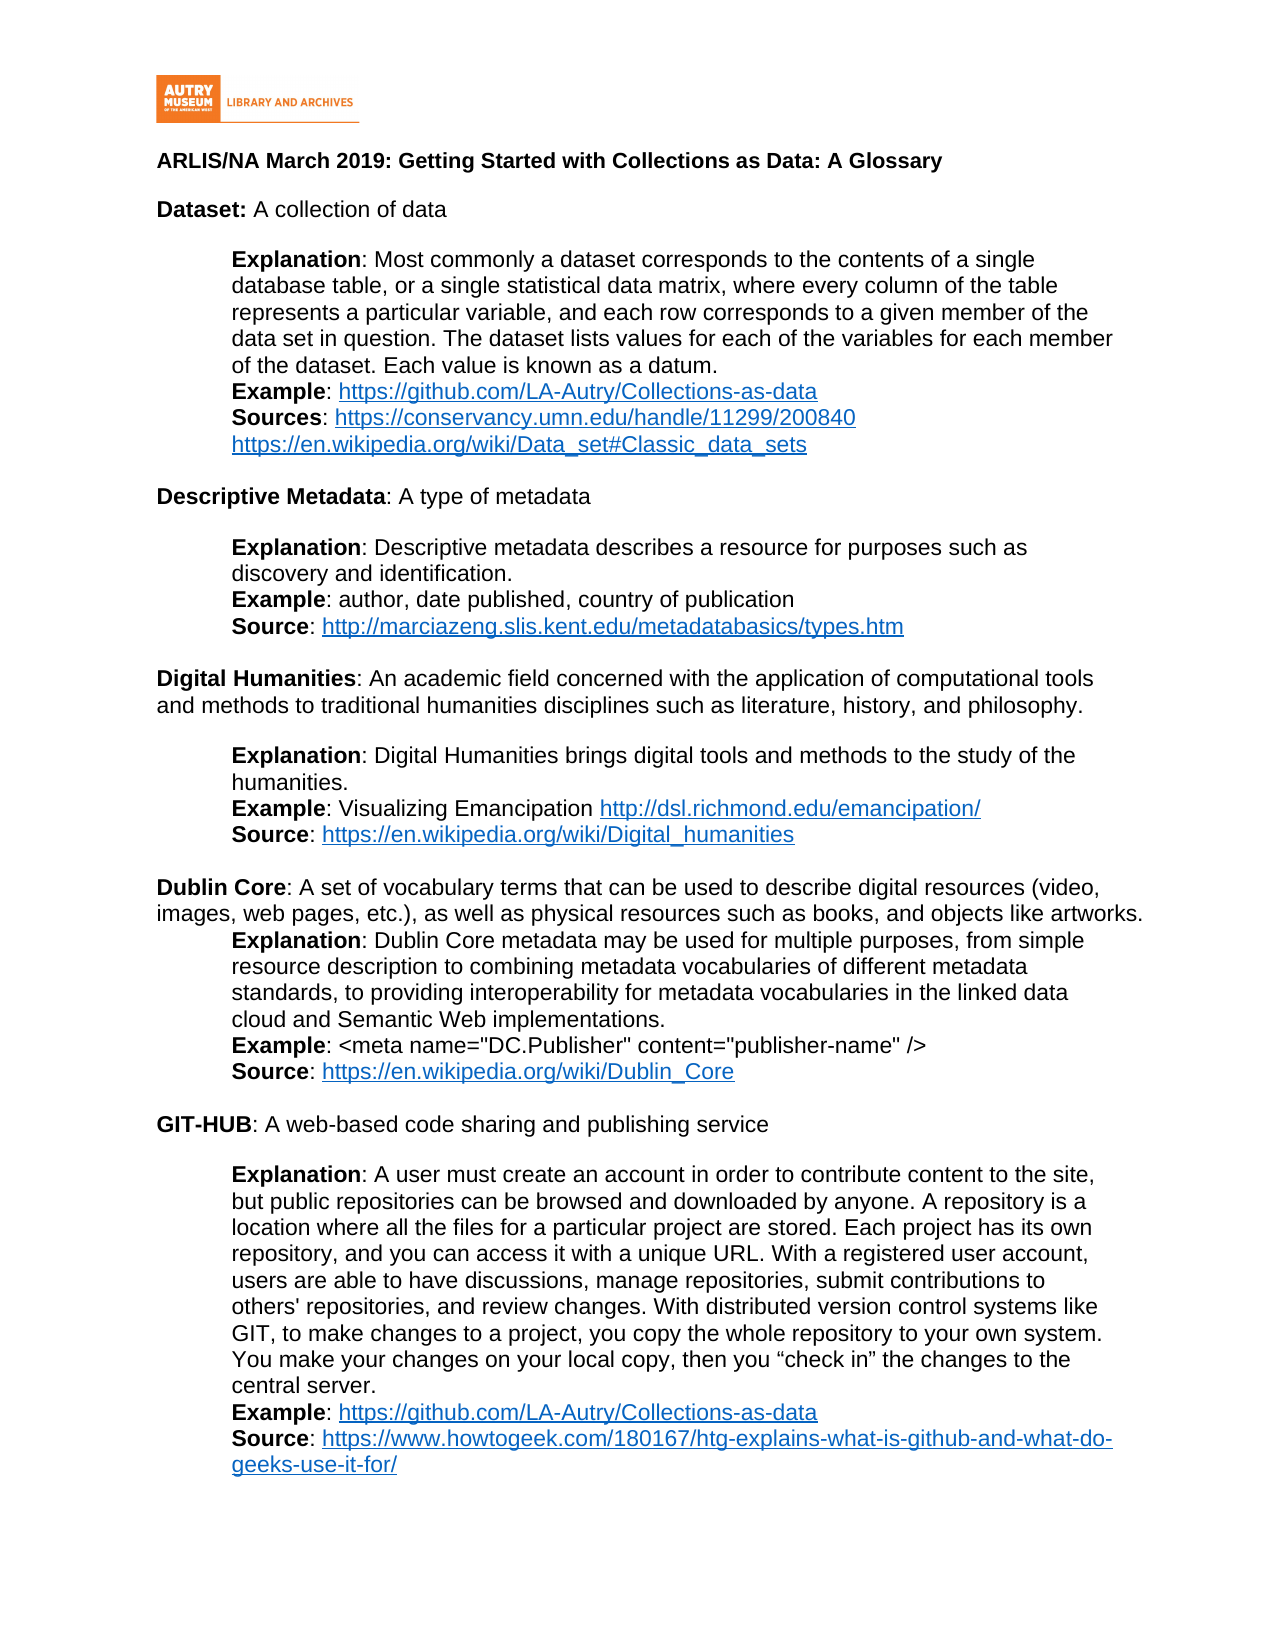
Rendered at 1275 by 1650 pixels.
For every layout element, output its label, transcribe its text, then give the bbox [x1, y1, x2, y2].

text Explanation: Digital Humanities brings digital tools and methods to the study of the humanities. [231, 742, 1118, 795]
text Explanation: A user must create an account in order to contribute content to the site, but public repositories can be browsed and downloaded by anyone. A repository is a location where all the files for a particular project are stored. Each project has its own repository, and you can access it with a unique URL. With a registered user account, users are able to have discussions, manage repositories, submit contributions to others' repositories, and review changes. With distributed version control systems like GIT, to make changes to a project, you copy the whole repository to your own system. You make your changes on your local copy, then you “check in” the changes to the central server. [231, 1161, 1118, 1398]
text https://en.wikipedia.org/wiki/Data_set#Classic_data_sets [156, 431, 1118, 457]
text GIT-HUB: A web-based code sharing and publishing service [156, 1111, 1118, 1137]
text Explanation: Most commonly a dataset corresponds to the contents of a single database table, or a single statistical data matrix, where every column of the table represents a particular variable, and each row corresponds to a given member of the data set in question. The dataset lists values for each of the variables for each member of the dataset. Each value is known as a datum. [231, 246, 1118, 378]
text Example: https://github.com/LA-Autry/Collections-as-data [231, 1398, 1118, 1425]
text Example: <meta name="DC.Publisher" content="publisher-name" /> [231, 1032, 1118, 1058]
text Example: Visualizing Emancipation http://dsl.richmond.edu/emancipation/ [231, 795, 1118, 821]
text Explanation: Descriptive metadata describes a resource for purposes such as discovery and identification. [231, 534, 1118, 586]
text Source: http://marciazeng.slis.kent.edu/metadatabasics/types.htm [231, 613, 1118, 639]
text Sources: https://conservancy.umn.edu/handle/11299/200840 [156, 404, 1118, 431]
text Dataset: A collection of data [156, 196, 1118, 222]
text Example: author, date published, country of publication [231, 586, 1118, 613]
text Dublin Core: A set of vocabulary terms that can be used to describe digital resources (video, images, web pages, etc.), as well as physical resources such as books, and objects like artworks. [156, 874, 1150, 927]
text Source: https://en.wikipedia.org/wiki/Digital_humanities [156, 821, 1118, 847]
text Source: https://www.howtogeek.com/180167/htg-explains-what-is-github-and-what-do-geeks-use-it-for/ [231, 1425, 1118, 1478]
text Explanation: Dublin Core metadata may be used for multiple purposes, from simple resource description to combining metadata vocabularies of different metadata standards, to providing interoperability for metadata vocabularies in the linked data cloud and Semantic Web implementations. [231, 927, 1118, 1032]
text Source: https://en.wikipedia.org/wiki/Dublin_Core [156, 1058, 1118, 1085]
text Digital Humanities: An academic field concerned with the application of computational tools and methods to traditional humanities disciplines such as literature, history, and philosophy. [156, 665, 1118, 718]
picture [156, 75, 360, 123]
text Example: https://github.com/LA-Autry/Collections-as-data [231, 378, 1118, 404]
text Descriptive Metadata: A type of metadata [156, 483, 1118, 510]
